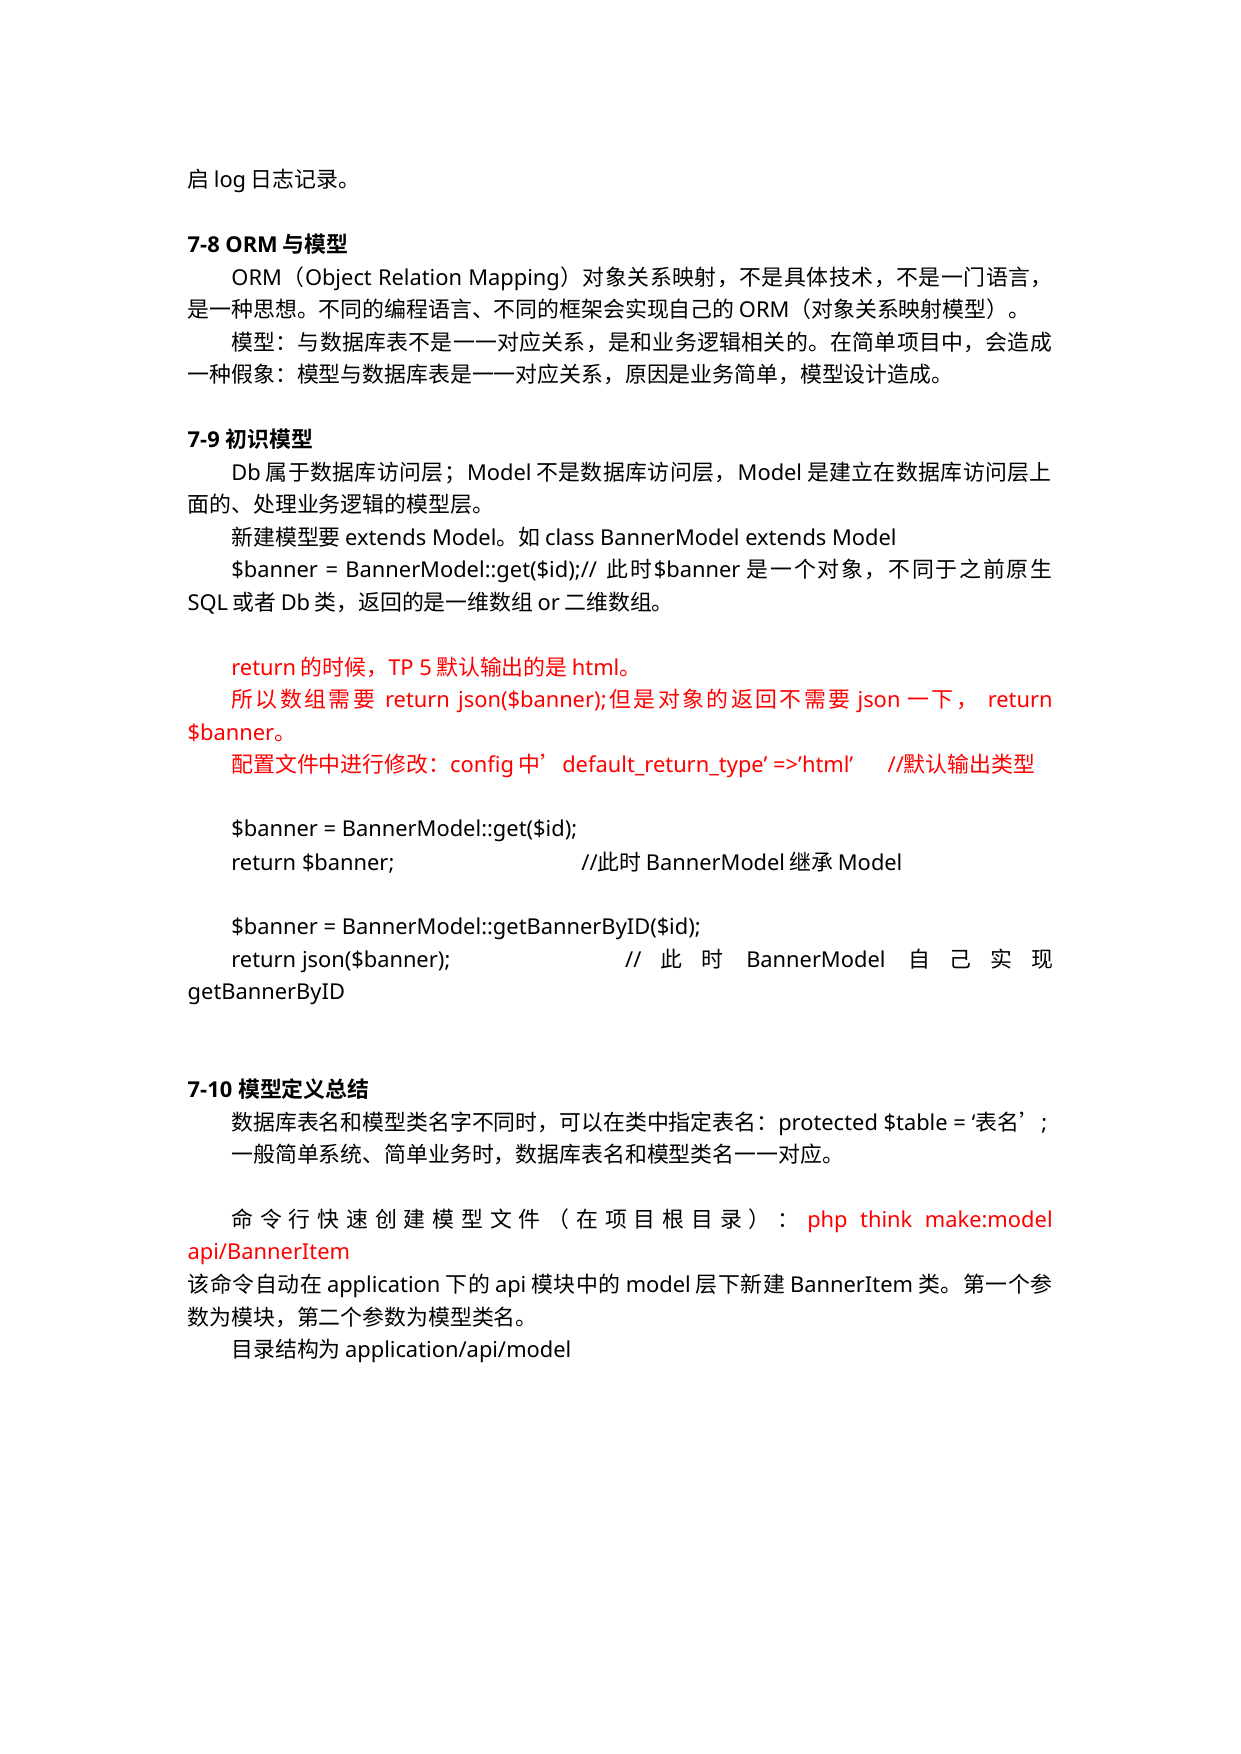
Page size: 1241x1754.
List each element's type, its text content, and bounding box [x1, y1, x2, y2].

text return json($banner); //此时BannerModel自己实现getBannerByID [187, 942, 1053, 1007]
text 新建模型要extends Model。如 class BannerModel extends Model [187, 519, 1053, 552]
text config.php中开启debug调试，开启log记录。或者在public/index.php中开启log日志记录。 [187, 162, 1053, 194]
text 配置文件中进行修改：config中’default_return_type’ =>’html’ //默认输出类型 [187, 747, 1053, 779]
text 7-10 模型定义总结 [187, 1072, 1053, 1104]
text 所以数组需要 return json($banner);但是对象的返回不需要json一下， return $banner。 [187, 682, 1053, 747]
text 该命令自动在application下的api模块中的model层下新建BannerItem类。第一个参数为模块，第二个参数为模型类名。 [187, 1267, 1053, 1332]
text 目录结构为application/api/model [187, 1332, 1053, 1364]
text 一般简单系统、简单业务时，数据库表名和模型类名一一对应。 [187, 1137, 1053, 1169]
text return $banner; //此时BannerModel继承Model [187, 844, 1053, 877]
text $banner = BannerModel::get($id);// 此时$banner是一个对象，不同于之前原生SQL或者Db类，返回的是一维数组or二维数组。 [187, 552, 1053, 617]
text 7-9 初识模型 [187, 422, 1053, 454]
text return的时候，TP 5默认输出的是html。 [187, 649, 1053, 682]
text 模型：与数据库表不是一一对应关系，是和业务逻辑相关的。在简单项目中，会造成一种假象：模型与数据库表是一一对应关系，原因是业务简单，模型设计造成。 [187, 324, 1053, 389]
text 数据库表名和模型类名字不同时，可以在类中指定表名：protected $table = ‘表名’; [187, 1104, 1053, 1137]
text Db属于数据库访问层；Model不是数据库访问层，Model是建立在数据库访问层上面的、处理业务逻辑的模型层。 [187, 454, 1053, 519]
text 7-8 ORM与模型 [187, 227, 1053, 259]
text ORM（Object Relation Mapping）对象关系映射，不是具体技术，不是一门语言，是一种思想。不同的编程语言、不同的框架会实现自己的ORM（对象关系映射模型）。 [187, 259, 1053, 324]
text 命令行快速创建模型文件（在项目根目录）：php think make:model api/BannerItem [187, 1202, 1053, 1267]
text $banner = BannerModel::getBannerByID($id); [187, 909, 1053, 942]
text $banner = BannerModel::get($id); [187, 812, 1053, 844]
